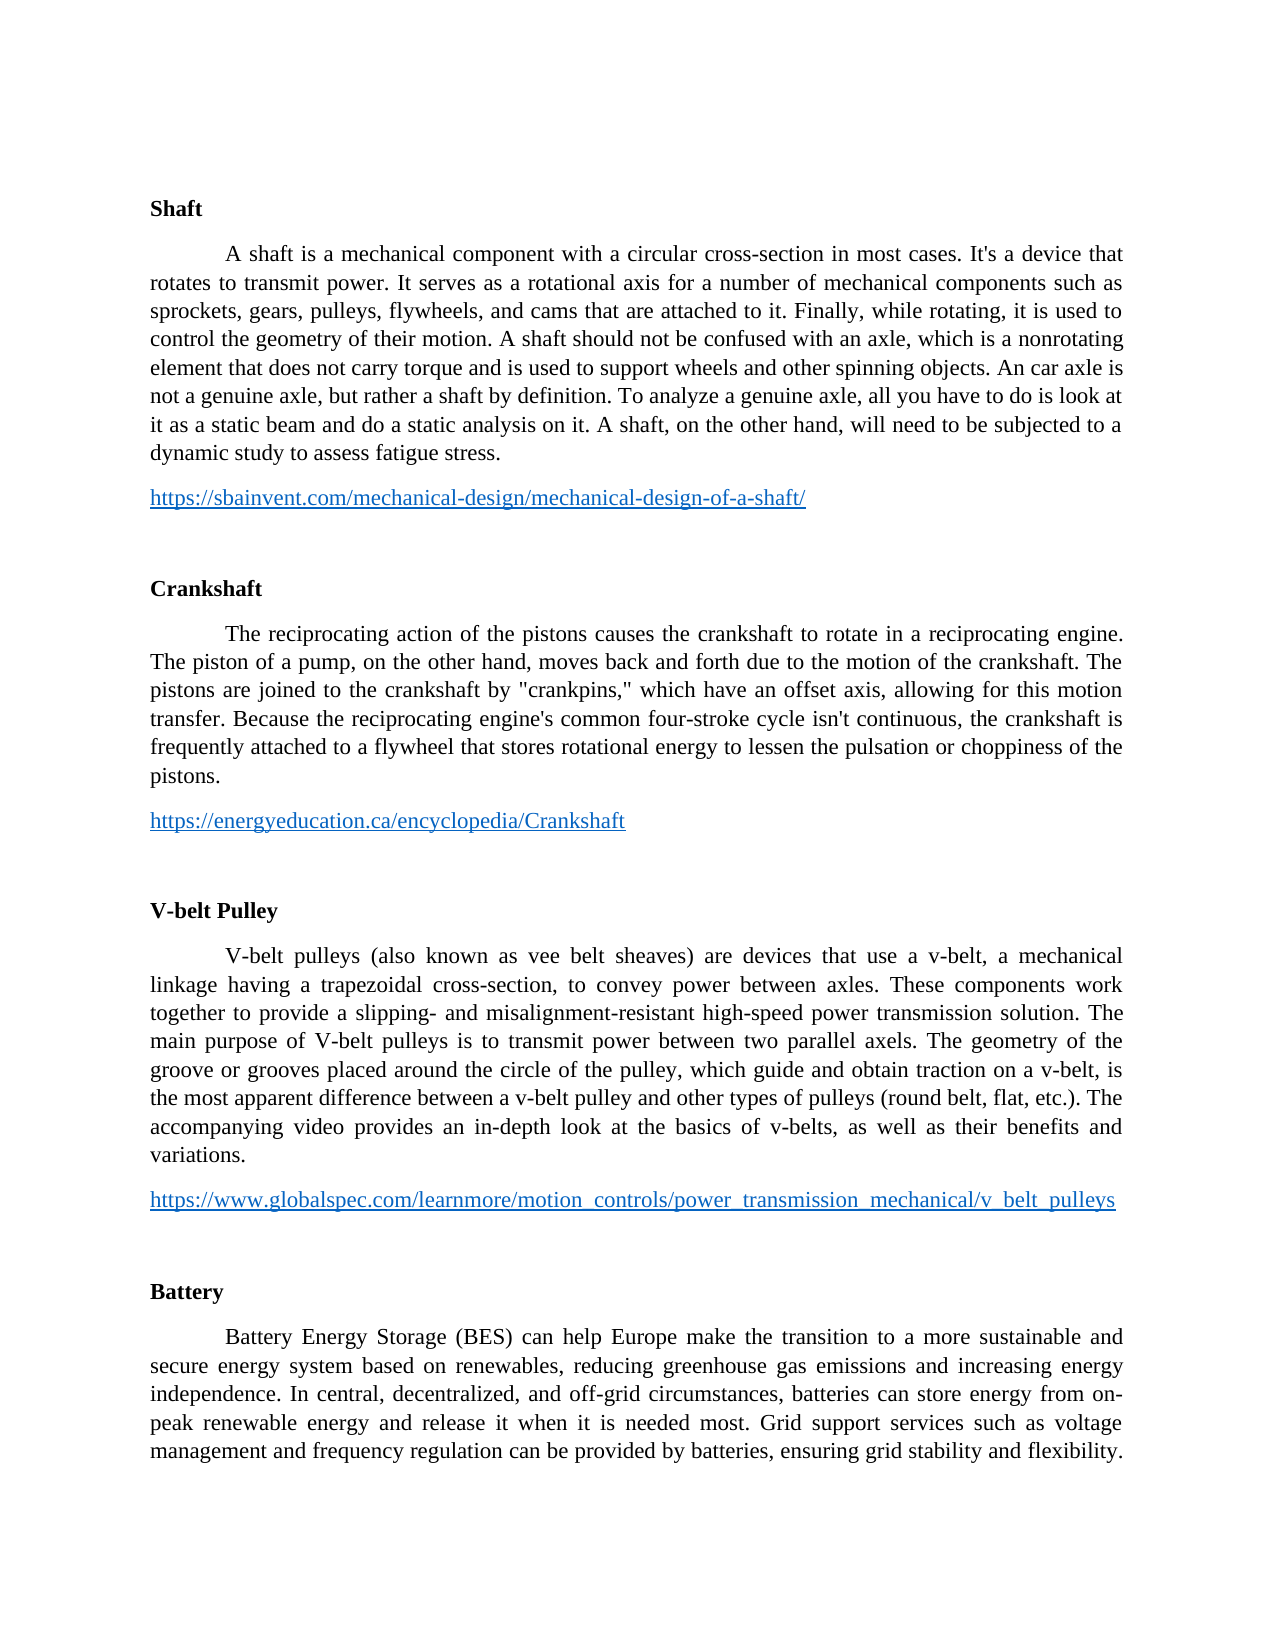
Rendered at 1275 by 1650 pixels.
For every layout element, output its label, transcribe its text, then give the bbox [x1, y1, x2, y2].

text Battery [150, 1278, 1125, 1305]
text https://sbainvent.com/mechanical-design/mechanical-design-of-a-shaft/ [150, 484, 1125, 511]
text V-belt Pulley [150, 897, 1125, 923]
text Shaft [150, 195, 1125, 221]
text https://www.globalspec.com/learnmore/motion_controls/power_transmission_mechanical/v_belt_pulleys [150, 1186, 1125, 1213]
text The reciprocating action of the pistons causes the crankshaft to rotate in a reciprocating engine. The piston of a pump, on the other hand, moves back and forth due to the motion of the crankshaft. The pistons are joined to the crankshaft by "crankpins," which have an offset axis, allowing for this motion transfer. Because the reciprocating engine's common four-stroke cycle isn't continuous, the crankshaft is frequently attached to a flywheel that stores rotational energy to lessen the pulsation or choppiness of the pistons. [150, 620, 1125, 788]
text A shaft is a mechanical component with a circular cross-section in most cases. It's a device that rotates to transmit power. It serves as a rotational axis for a number of mechanical components such as sprockets, gears, pulleys, flywheels, and cams that are attached to it. Finally, while rotating, it is used to control the geometry of their motion. A shaft should not be confused with an axle, which is a nonrotating element that does not carry torque and is used to support wheels and other spinning objects. An car axle is not a genuine axle, but rather a shaft by definition. To analyze a genuine axle, all you have to do is look at it as a static beam and do a static analysis on it. A shaft, on the other hand, will need to be subjected to a dynamic study to assess fatigue stress. [150, 240, 1125, 466]
text Crankshaft [150, 574, 1125, 601]
text https://energyeducation.ca/encyclopedia/Crankshaft [150, 807, 1125, 833]
text V-belt pulleys (also known as vee belt sheaves) are devices that use a v-belt, a mechanical linkage having a trapezoidal cross-section, to convey power between axles. These components work together to provide a slipping- and misalignment-resistant high-speed power transmission solution. The main purpose of V-belt pulleys is to transmit power between two parallel axels. The geometry of the groove or grooves placed around the circle of the pulley, which guide and obtain traction on a v-belt, is the most apparent difference between a v-belt pulley and other types of pulleys (round belt, flat, etc.). The accompanying video provides an in-depth look at the basics of v-belts, as well as their benefits and variations. [150, 942, 1125, 1168]
